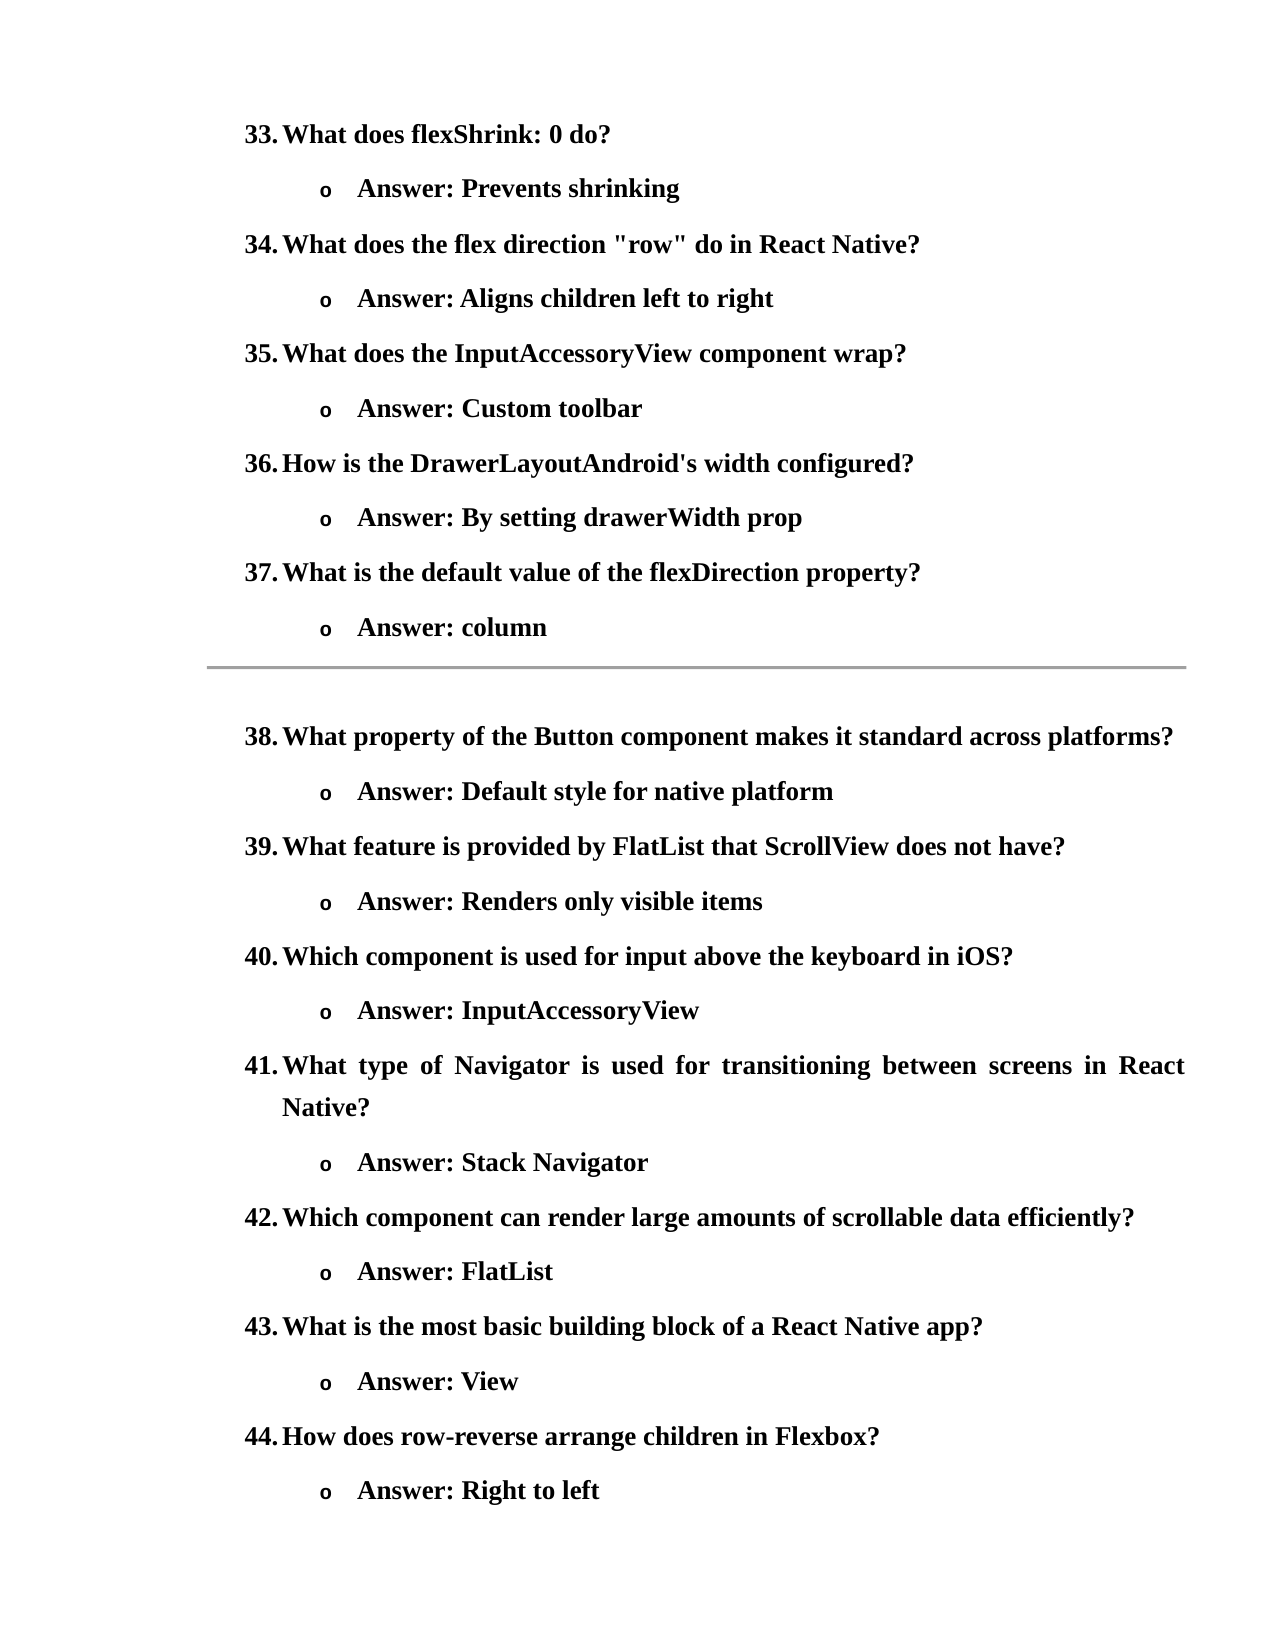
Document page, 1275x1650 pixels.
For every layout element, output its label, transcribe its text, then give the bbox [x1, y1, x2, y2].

list Which component is used for input above the keyboard in iOS? [244, 940, 1186, 971]
list Which component can render large amounts of scrollable data efficiently? [244, 1201, 1186, 1232]
list Answer: column [319, 611, 1186, 642]
list Answer: View [319, 1365, 1186, 1396]
list What type of Navigator is used for transitioning between screens in React Native? [244, 1049, 1186, 1122]
list What does the InputAccessoryView component wrap? [244, 337, 1186, 368]
list Answer: InputAccessoryView [319, 994, 1186, 1026]
list How does row-reverse arrange children in Flexbox? [244, 1420, 1186, 1451]
list What feature is provided by FlatList that ScrollView does not have? [244, 830, 1186, 861]
list What property of the Button component makes it standard across platforms? [244, 721, 1186, 752]
list What does the flex direction "row" do in React Native? [244, 228, 1186, 259]
list Answer: Prevents shrinking [319, 173, 1186, 204]
list What does flexShrink: 0 do? [244, 118, 1186, 149]
list Answer: FlatList [319, 1255, 1186, 1287]
list Answer: Stack Navigator [319, 1146, 1186, 1177]
list How is the DrawerLayoutAndroid's width configured? [244, 447, 1186, 478]
list What is the most basic building block of a React Native app? [244, 1310, 1186, 1342]
list Answer: Aligns children left to right [319, 282, 1186, 314]
list Answer: Custom toolbar [319, 392, 1186, 423]
list What is the default value of the flexDirection property? [244, 556, 1186, 588]
list Answer: Renders only visible items [319, 884, 1186, 916]
list Answer: By setting drawerWidth prop [319, 501, 1186, 533]
list Answer: Right to left [319, 1474, 1186, 1506]
list Answer: Default style for native platform [319, 775, 1186, 807]
